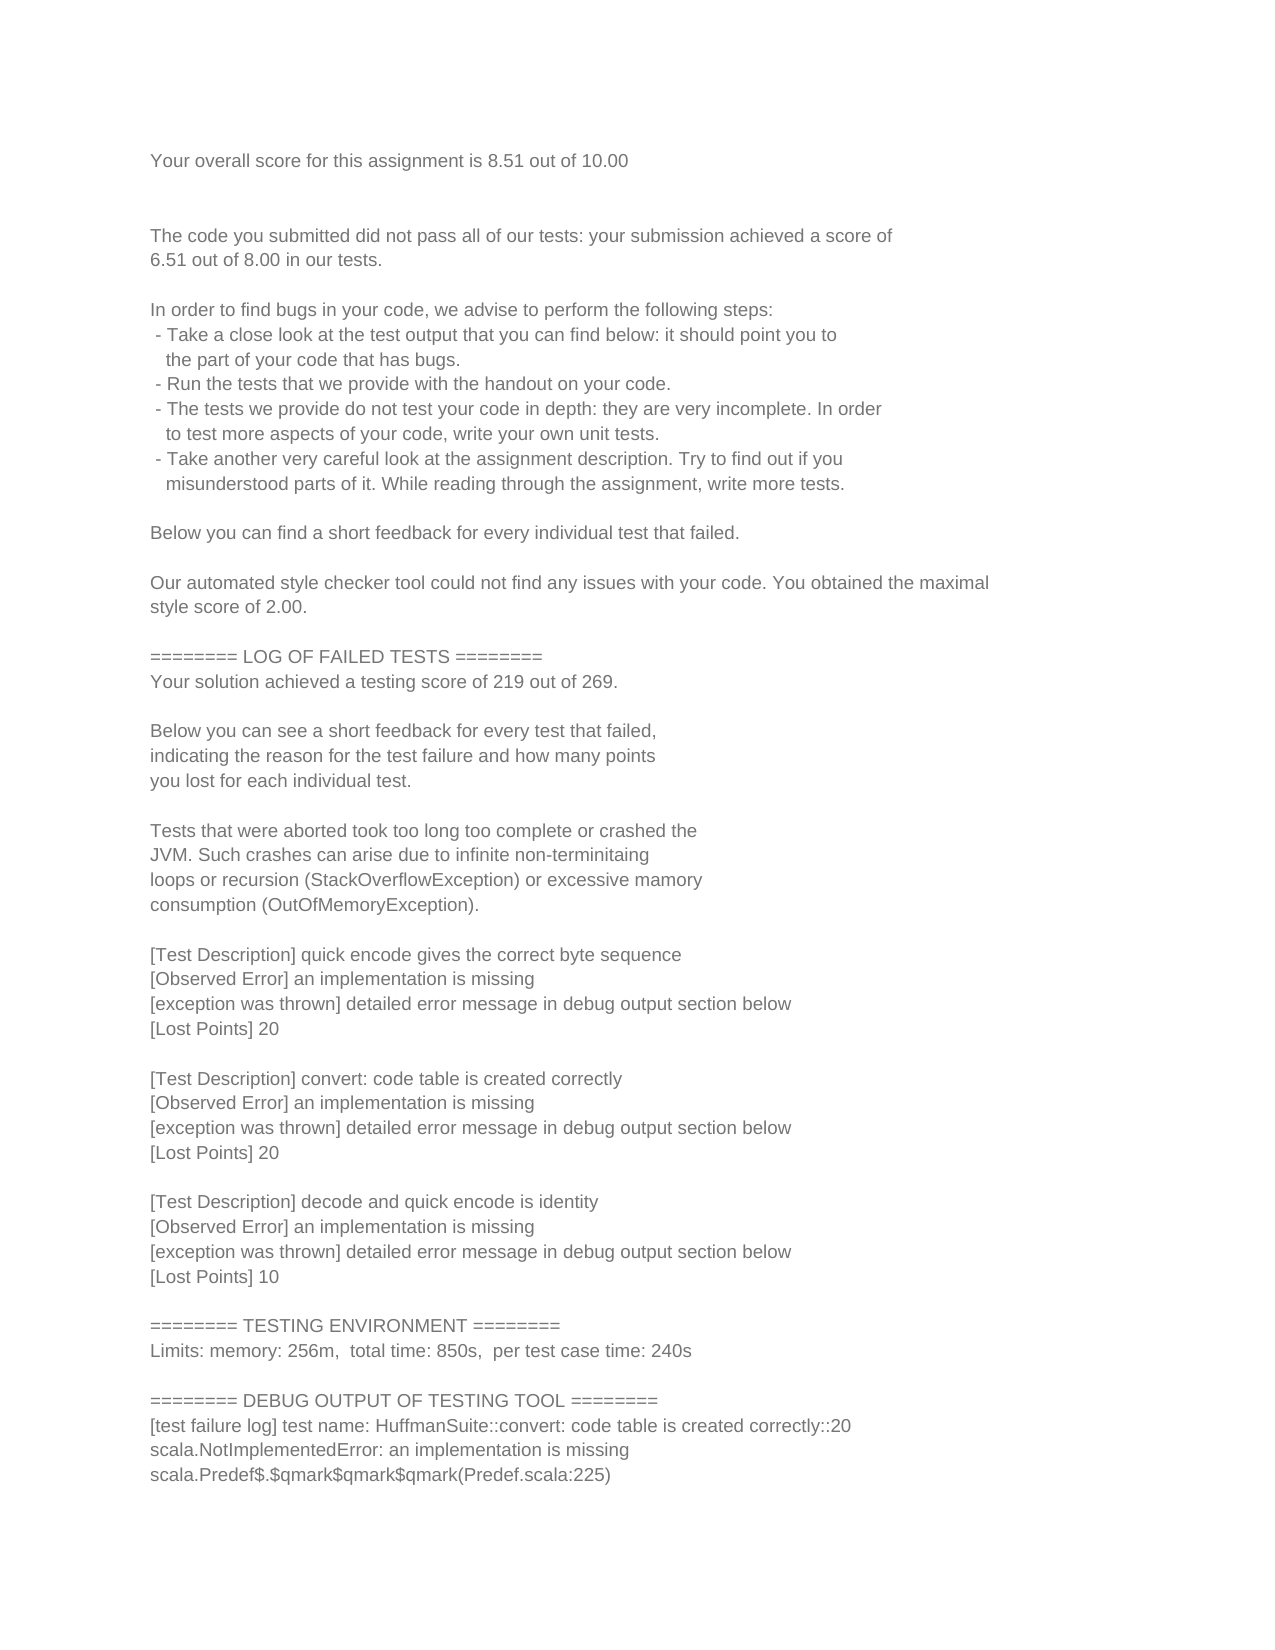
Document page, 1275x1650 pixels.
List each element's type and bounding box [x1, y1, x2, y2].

text [150, 150, 1125, 1486]
